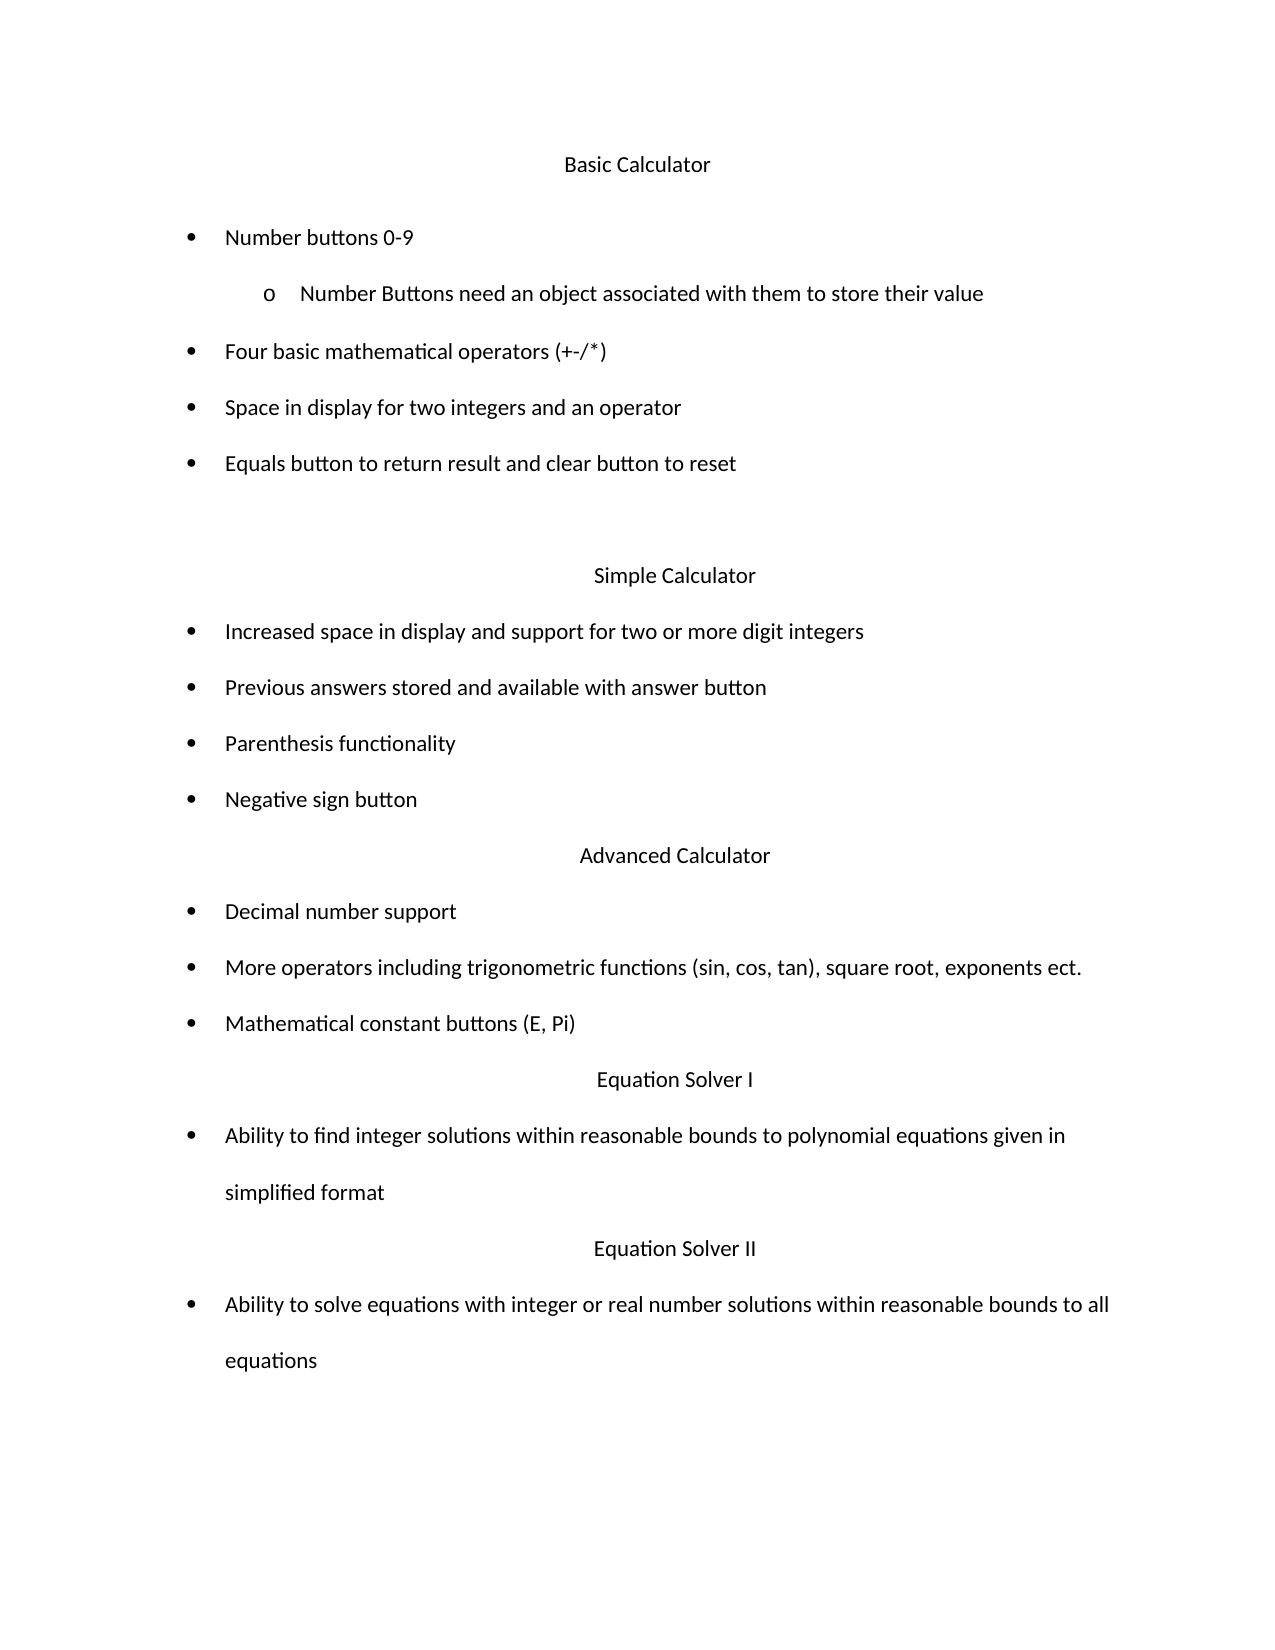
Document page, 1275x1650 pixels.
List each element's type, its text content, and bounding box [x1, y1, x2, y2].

list Ability to find integer solutions within reasonable bounds to polynomial equations given in simplified format [187, 1122, 1125, 1206]
list Equation Solver II [225, 1234, 1125, 1262]
text Basic Calculator [150, 150, 1125, 178]
list Previous answers stored and available with answer button [187, 673, 1125, 701]
list More operators including trigonometric functions (sin, cos, tan), square root, exponents ect. [187, 953, 1125, 982]
list Advanced Calculator [225, 841, 1125, 869]
list Negative sign button [187, 785, 1125, 813]
list Ability to solve equations with integer or real number solutions within reasonable bounds to all equations [187, 1290, 1125, 1374]
list Simple Calculator [225, 561, 1125, 589]
list Number Buttons need an object associated with them to store their value [262, 279, 1125, 308]
list Equals button to return result and clear button to reset [187, 449, 1125, 477]
list Parenthesis functionality [187, 729, 1125, 757]
list Decimal number support [187, 897, 1125, 926]
list Equation Solver I [225, 1066, 1125, 1094]
list Space in display for two integers and an operator [187, 393, 1125, 421]
list Number buttons 0-9 [187, 223, 1125, 251]
list Mathematical constant buttons (E, Pi) [187, 1009, 1125, 1038]
list Four basic mathematical operators (+-/*) [187, 337, 1125, 365]
list Increased space in display and support for two or more digit integers [187, 617, 1125, 645]
